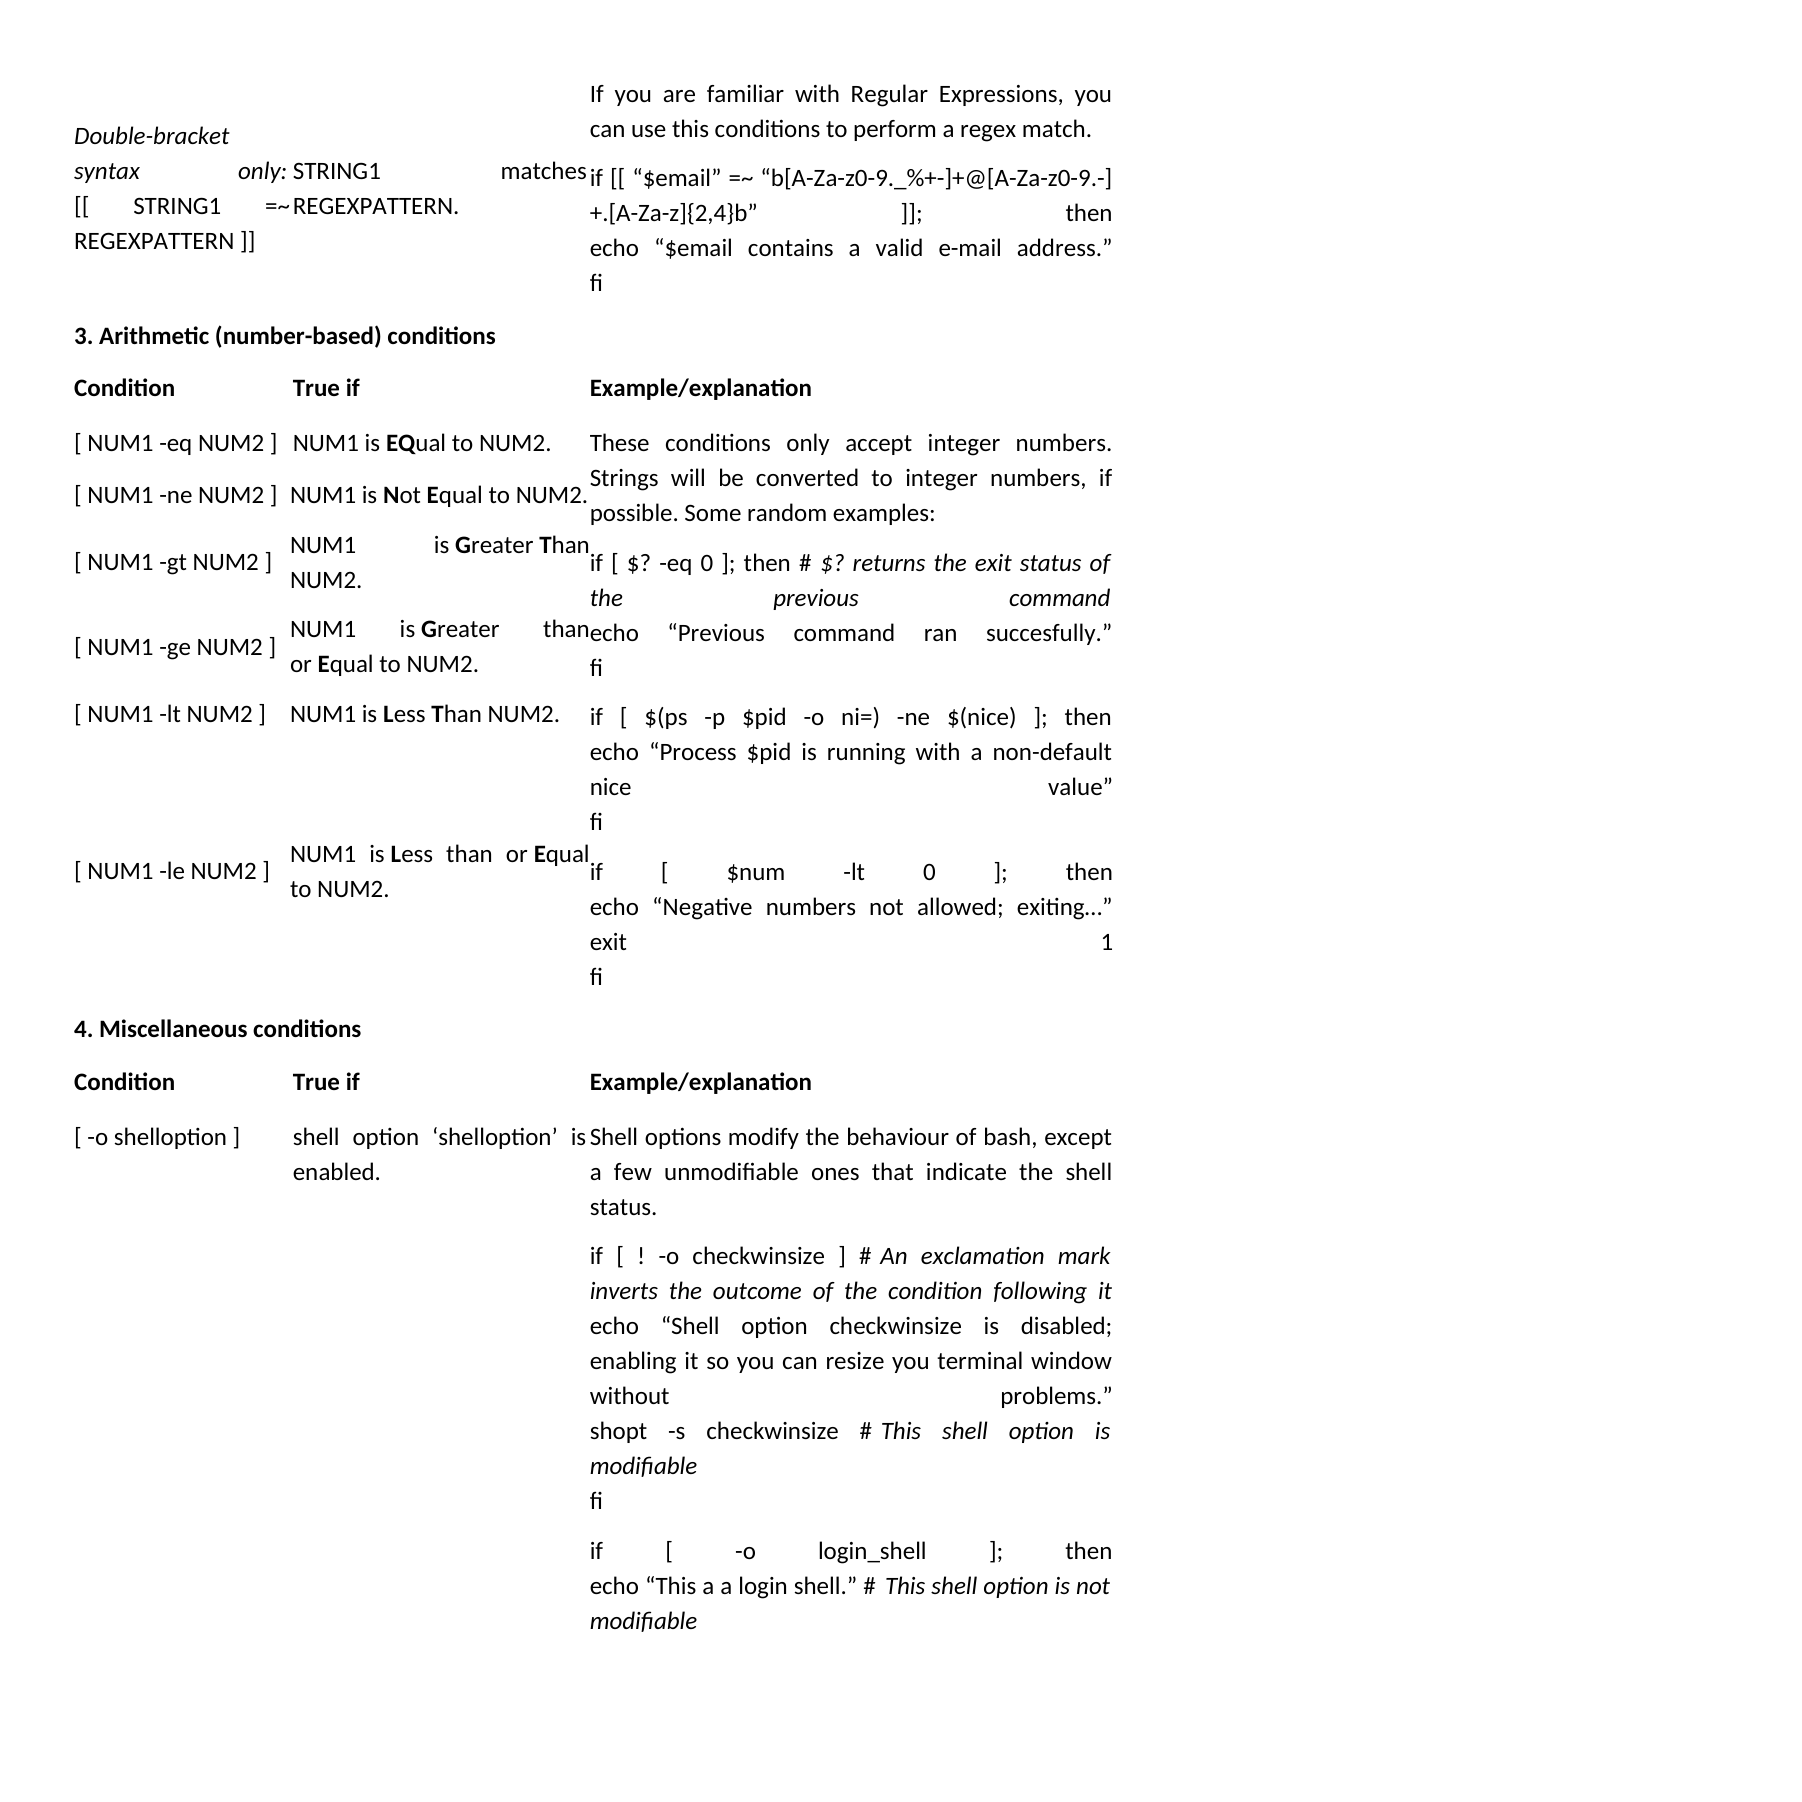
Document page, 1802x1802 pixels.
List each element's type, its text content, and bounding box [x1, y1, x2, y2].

table_cell NUM1 is Less Than NUM2. [290, 698, 589, 747]
table_cell [ NUM1 -ge NUM2 ] [74, 613, 290, 698]
table_cell [ NUM1 -eq NUM2 ] [74, 424, 290, 479]
table_cell [ NUM1 -ne NUM2 ] [74, 480, 290, 529]
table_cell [290, 1118, 589, 1673]
table_cell NUM1 is Not Equal to NUM2. [290, 480, 589, 529]
table_cell [ NUM1 -gt NUM2 ] [74, 529, 290, 613]
table_cell [ -o shelloption ] [74, 1118, 290, 1673]
table_cell If you are familiar with Regular Expressions, you can use this conditions to perform a regex match. if [[ “$email” =~ “b[A-Za-z0-9._%+-]+@[A-Za-z0-9.-]+.[A-Za-z]{2,4}b” ]]; then echo “$email contains a valid e-mail address.” fi [590, 75, 1113, 320]
table_cell NUM1 is Less than or Equal to NUM2. [290, 747, 589, 1013]
table_cell Condition [74, 1063, 290, 1118]
table_cell True if [290, 369, 589, 424]
table_cell These conditions only accept integer numbers. Strings will be converted to integer numbers, if possible. Some random examples: if [ $? -eq 0 ]; then # $? returns the exit status of the previous command echo “Previous command ran succesfully.” fi if [ $(ps -p $pid -o ni=) -ne $(nice) ]; then echo “Process $pid is running with a non-default nice value” fi if [ $num -lt 0 ]; then echo “Negative numbers not allowed; exiting…” exit 1 fi [590, 424, 1113, 1013]
table_cell NUM1 is EQual to NUM2. [290, 424, 589, 479]
table_cell True if [290, 1063, 589, 1118]
table_cell Example/explanation [590, 369, 1113, 424]
table_cell Condition [74, 369, 290, 424]
table_cell Example/explanation [590, 1063, 1113, 1118]
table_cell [590, 1118, 1113, 1673]
table_cell [ NUM1 -le NUM2 ] [74, 747, 290, 1013]
table_cell NUM1 is Greater than or Equal to NUM2. [290, 613, 589, 698]
table_cell 3. Arithmetic (number-based) conditions [74, 320, 1113, 369]
table_cell NUM1 is Greater Than NUM2. [290, 529, 589, 613]
table_cell 4. Miscellaneous conditions [74, 1013, 1113, 1063]
table_cell [ NUM1 -lt NUM2 ] [74, 698, 290, 747]
table_cell STRING1 matches REGEXPATTERN. [290, 75, 589, 320]
table_cell Double-bracket syntax only: [[ STRING1 =~ REGEXPATTERN ]] [74, 75, 290, 320]
